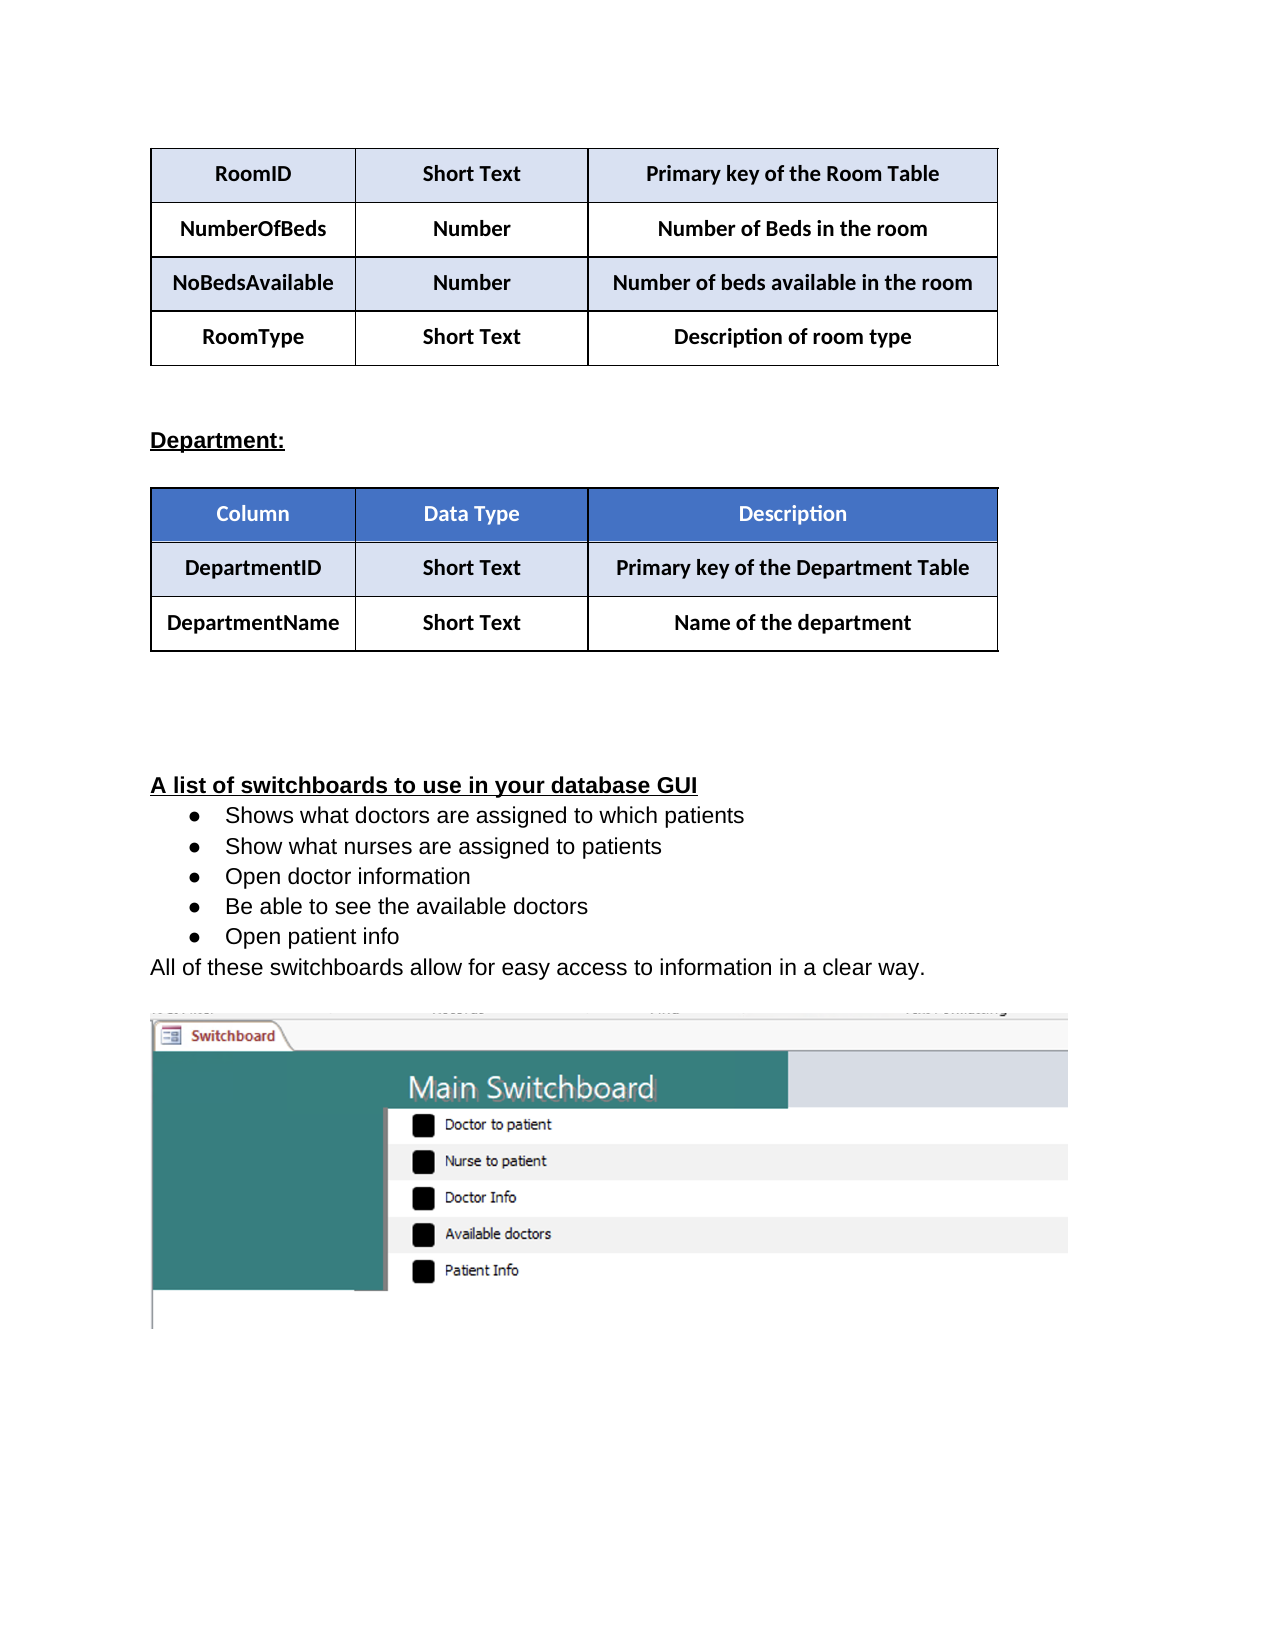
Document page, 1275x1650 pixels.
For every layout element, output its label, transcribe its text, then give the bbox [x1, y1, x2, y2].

table_header Description [589, 489, 997, 541]
list Show what nurses are assigned to patients [187, 833, 1125, 859]
table_cell RoomType [152, 312, 355, 365]
table_cell Description of room type [589, 312, 997, 365]
table_cell Number [356, 203, 587, 256]
text A list of switchboards to use in your database GUI [150, 772, 1125, 799]
text Department: [150, 427, 1125, 453]
list Open patient info [187, 923, 1125, 950]
list Shows what doctors are assigned to which patients [187, 802, 1125, 829]
table_cell Number of Beds in the room [589, 203, 997, 256]
list Open doctor information [187, 863, 1125, 889]
table_cell Short Text [356, 597, 587, 650]
table_cell Number [356, 258, 587, 310]
table_cell DepartmentName [152, 597, 355, 650]
table_cell NumberOfBeds [152, 203, 355, 256]
table_cell Name of the department [589, 597, 997, 650]
table_header Column [152, 489, 355, 541]
table_cell Number of beds available in the room [589, 258, 997, 310]
text All of these switchboards allow for easy access to information in a clear way. [150, 953, 1125, 980]
list Be able to see the available doctors [187, 893, 1125, 919]
table_cell Short Text [356, 149, 587, 202]
table_cell Primary key of the Department Table [589, 543, 997, 596]
table_cell DepartmentID [152, 543, 355, 596]
table_cell RoomID [152, 149, 355, 202]
table_cell Primary key of the Room Table [589, 149, 997, 202]
table_header Data Type [356, 489, 587, 541]
table_cell Short Text [356, 543, 587, 596]
picture [150, 1013, 1068, 1329]
table_cell NoBedsAvailable [152, 258, 355, 310]
table_cell Short Text [356, 312, 587, 365]
